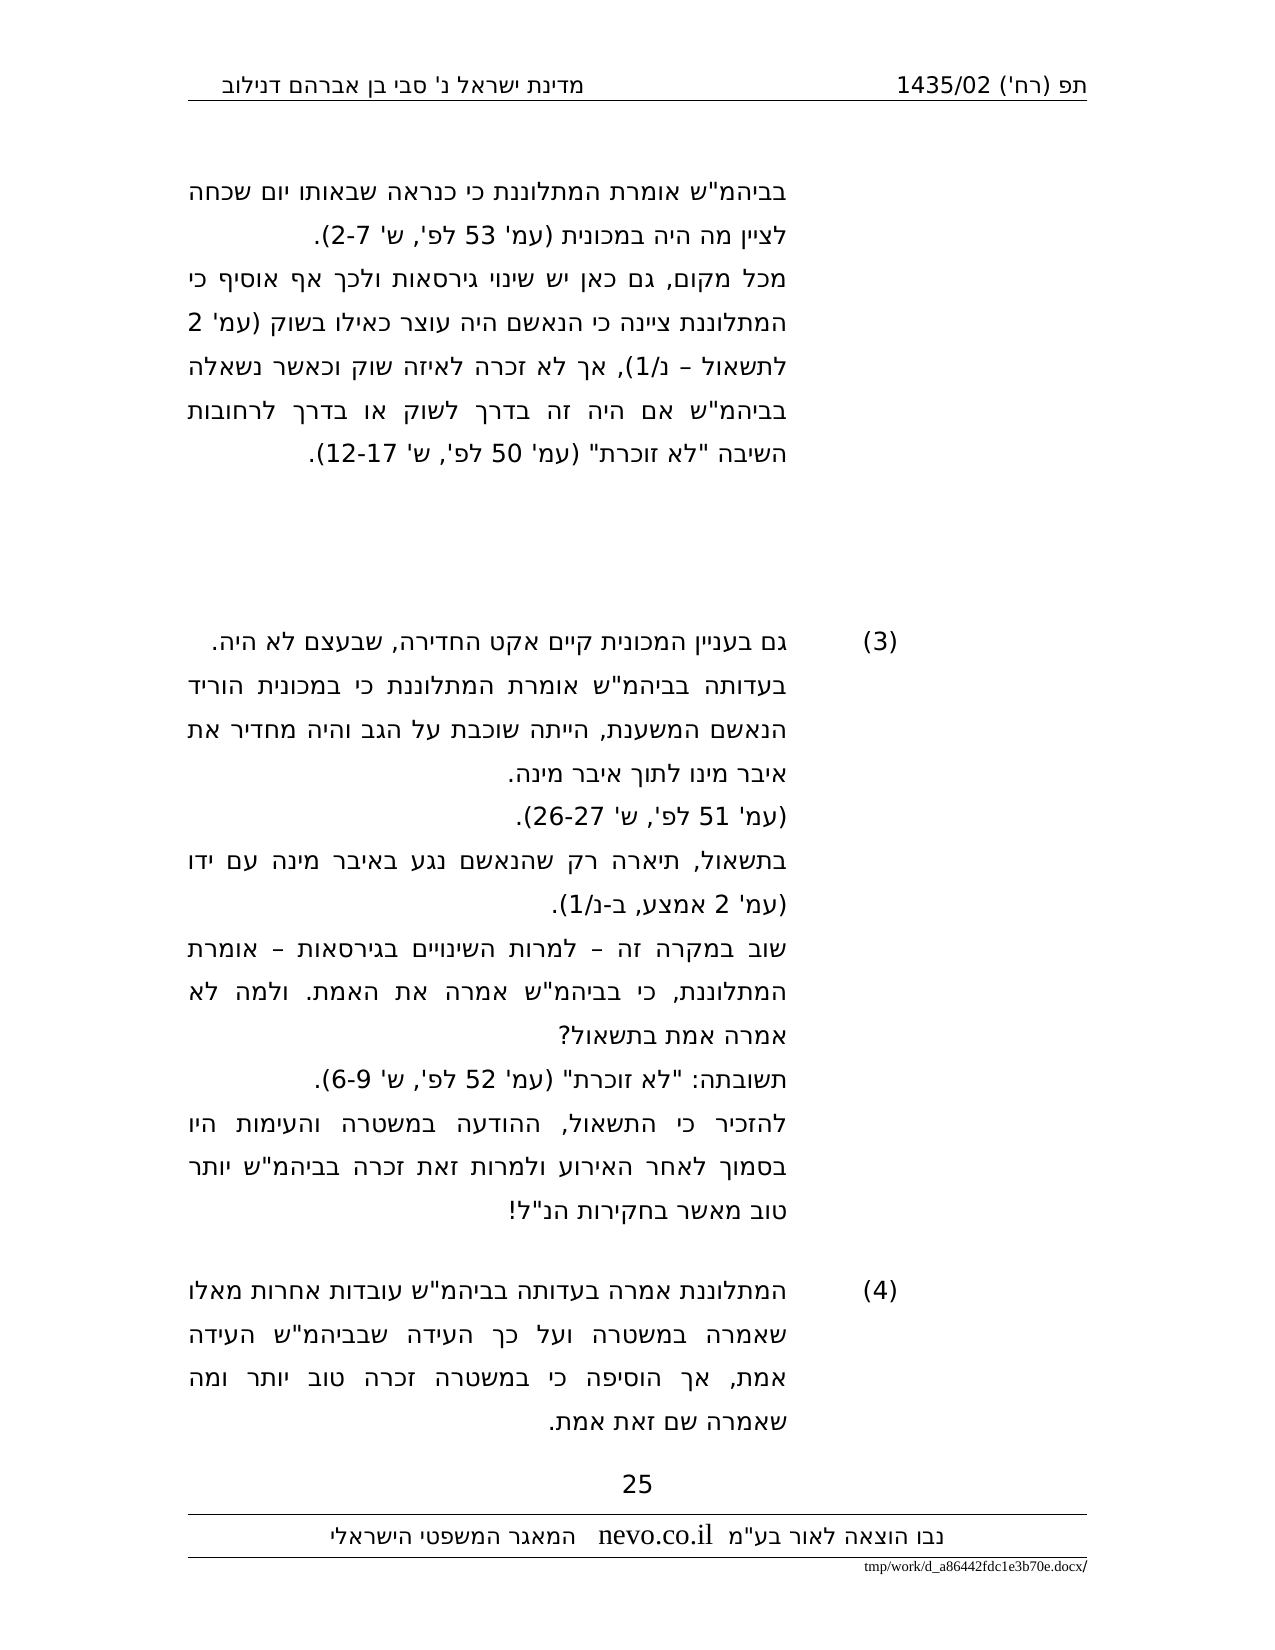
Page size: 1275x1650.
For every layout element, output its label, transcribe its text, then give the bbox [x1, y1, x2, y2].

text בביהמ"ש אומרת המתלוננת כי כנראה שבאותו יום שכחה לציין מה היה במכונית (עמ' 53 לפ', ש' 2-7). [187, 177, 787, 250]
list המתלוננת אמרה בעדותה בביהמ"ש עובדות אחרות מאלו שאמרה במשטרה ועל כך העידה שבביהמ"ש העידה אמת, אך הוסיפה כי במשטרה זכרה טוב יותר ומה שאמרה שם זאת אמת. [187, 1276, 862, 1437]
text תשובתה: "לא זוכרת" (עמ' 52 לפ', ש' 6-9). [187, 1065, 787, 1094]
text שוב במקרה זה – למרות השינויים בגירסאות – אומרת המתלוננת, כי בביהמ"ש אמרה את האמת. ולמה לא אמרה אמת בתשאול? [187, 934, 787, 1051]
text להזכיר כי התשאול, ההודעה במשטרה והעימות היו בסמוך לאחר האירוע ולמרות זאת זכרה בביהמ"ש יותר טוב מאשר בחקירות הנ"ל! [187, 1109, 787, 1226]
text בתשאול, תיארה רק שהנאשם נגע באיבר מינה עם ידו (עמ' 2 אמצע, ב-נ/1). [187, 846, 787, 919]
text בעדותה בביהמ"ש אומרת המתלוננת כי במכונית הוריד הנאשם המשענת, הייתה שוכבת על הגב והיה מחדיר את איבר מינו לתוך איבר מינה. [187, 671, 787, 788]
text מכל מקום, גם כאן יש שינוי גירסאות ולכך אף אוסיף כי המתלוננת ציינה כי הנאשם היה עוצר כאילו בשוק (עמ' 2 לתשאול – נ/1), אך לא זכרה לאיזה שוק וכאשר נשאלה בביהמ"ש אם היה זה בדרך לשוק או בדרך לרחובות השיבה "לא זוכרת" (עמ' 50 לפ', ש' 12-17). [187, 265, 787, 469]
text (עמ' 51 לפ', ש' 26-27). [187, 803, 787, 832]
list גם בעניין המכונית קיים אקט החדירה, שבעצם לא היה. [187, 628, 862, 657]
